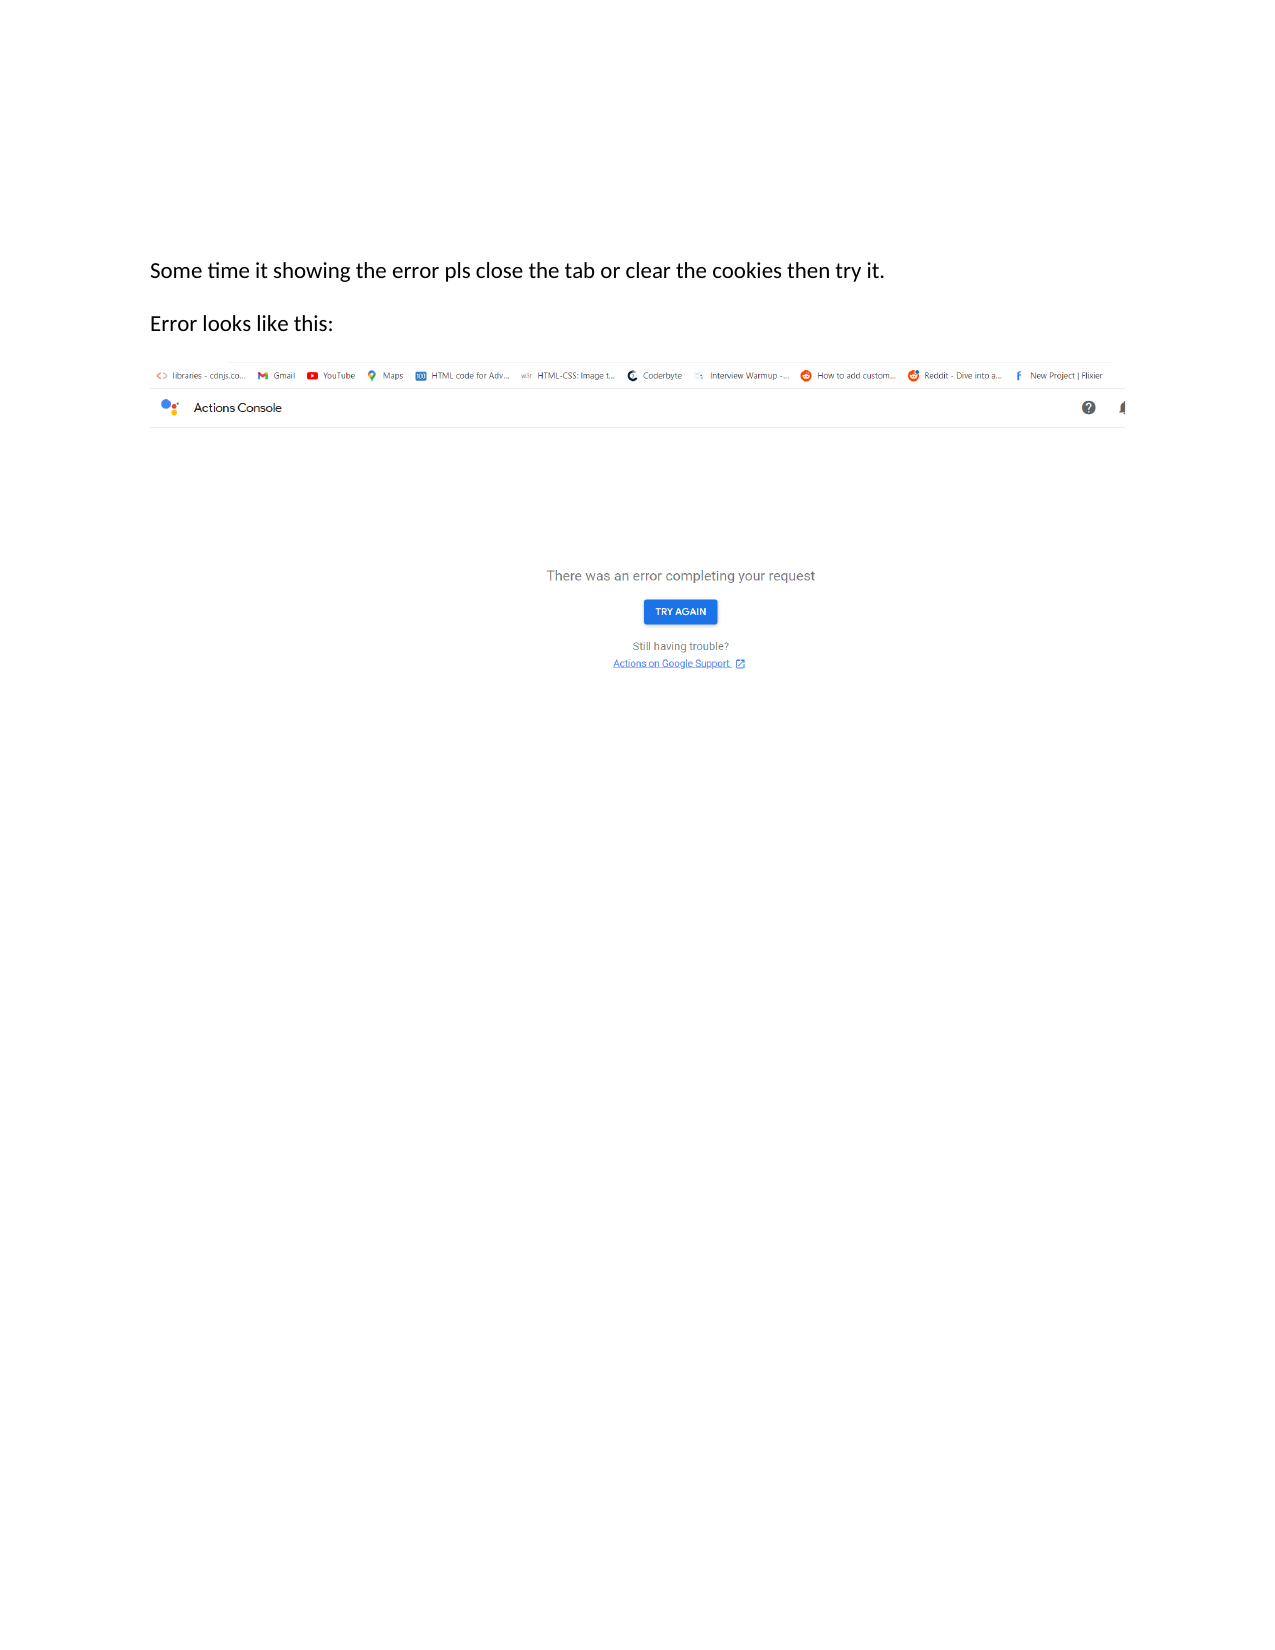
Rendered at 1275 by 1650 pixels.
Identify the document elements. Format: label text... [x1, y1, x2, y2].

picture [150, 362, 1125, 762]
text Some time it showing the error pls close the tab or clear the cookies then try it. [150, 256, 1125, 284]
text Error looks like this: [150, 309, 1125, 337]
